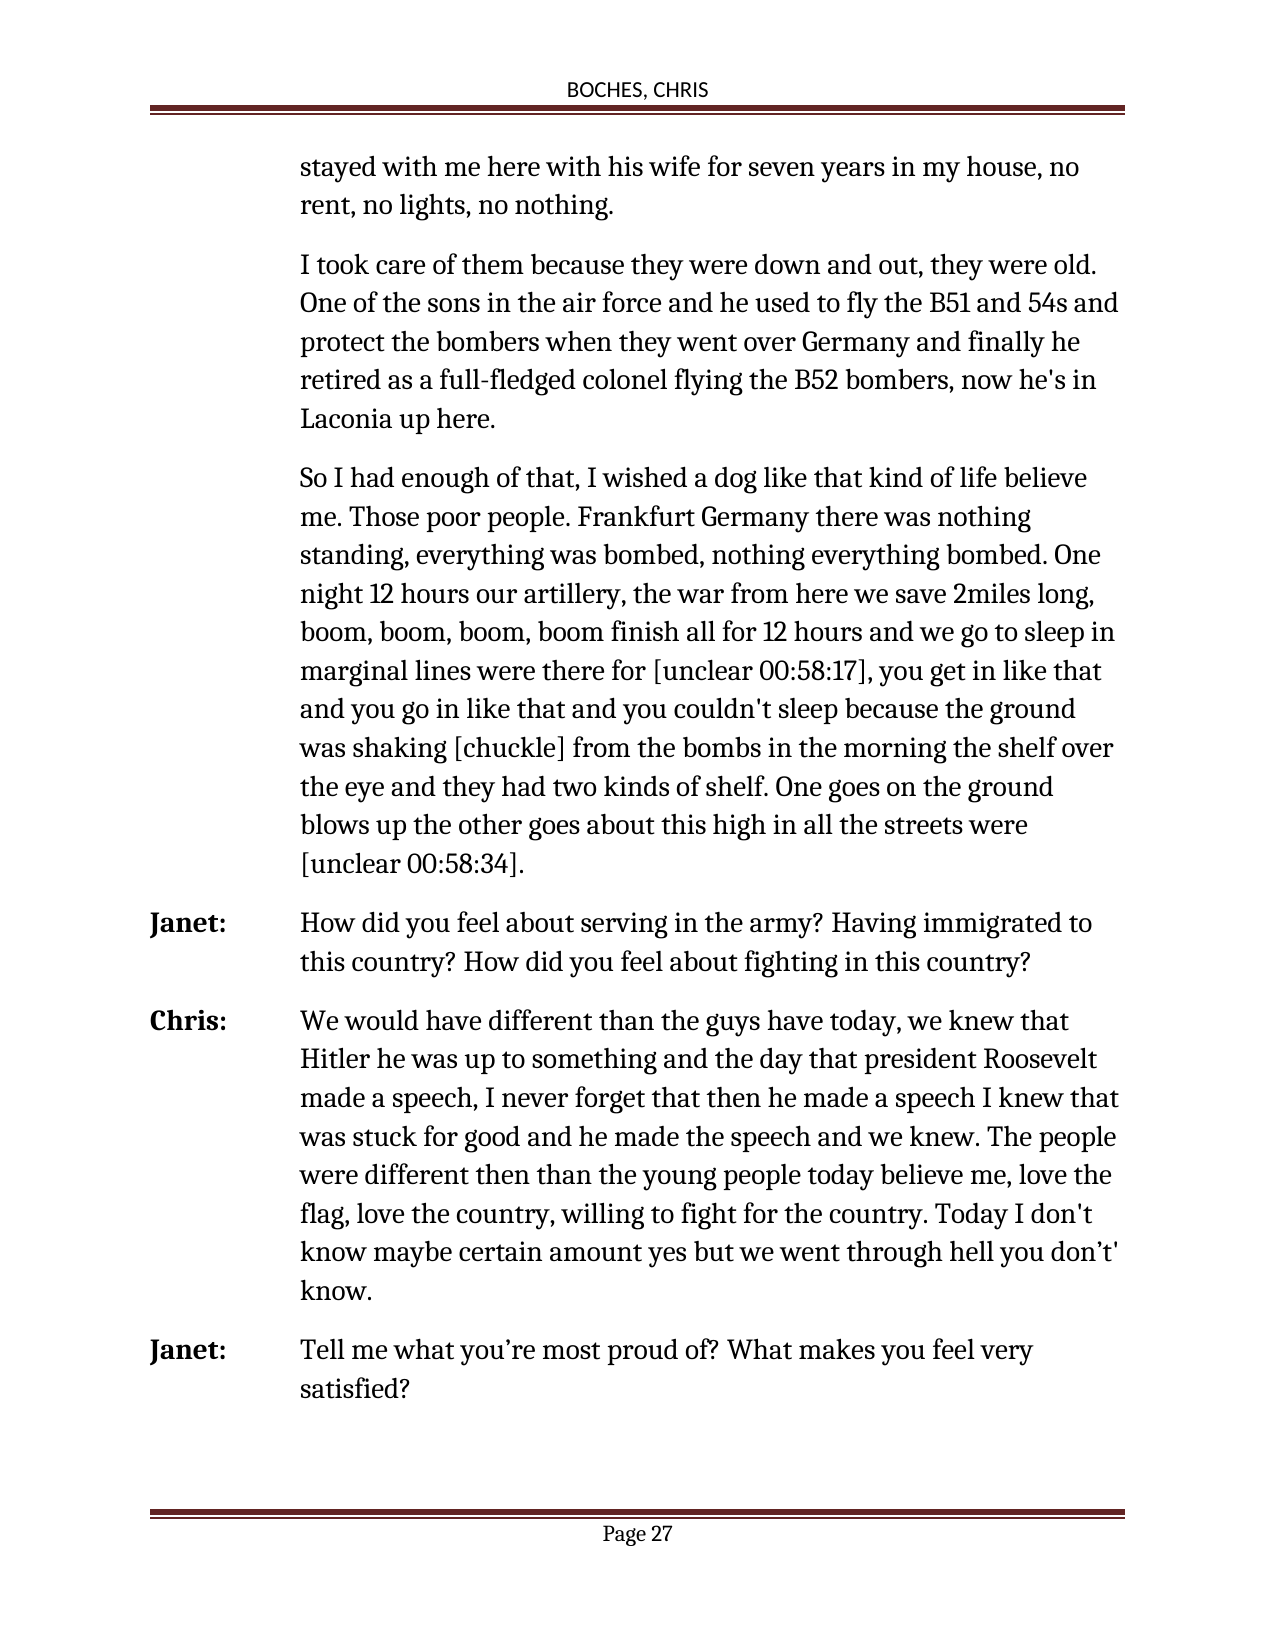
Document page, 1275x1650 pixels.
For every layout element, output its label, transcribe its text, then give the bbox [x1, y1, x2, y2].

text Janet: How did you feel about serving in the army? Having immigrated to this country? How did you feel about fighting in this country? [150, 906, 1125, 978]
text So I had enough of that, I wished a dog like that kind of life believe me. Those poor people. Frankfurt Germany there was nothing standing, everything was bombed, nothing everything bombed. One night 12 hours our artillery, the war from here we save 2miles long, boom, boom, boom, boom finish all for 12 hours and we go to sleep in marginal lines were there for [unclear 00:58:17], you get in like that and you go in like that and you couldn't sleep because the ground was shaking [chuckle] from the bombs in the morning the shelf over the eye and they had two kinds of shelf. One goes on the ground blows up the other goes about this high in all the streets were [unclear 00:58:34]. [300, 461, 1125, 880]
text Janet: Tell me what you’re most proud of? What makes you feel very satisfied? [150, 1333, 1125, 1405]
text I took care of them because they were down and out, they were old. One of the sons in the air force and he used to fly the B51 and 54s and protect the bombers when they went over Germany and finally he retired as a full-fledged colonel flying the B52 bombers, now he's in Laconia up here. [300, 248, 1125, 436]
text Chris: We would have different than the guys have today, we knew that Hitler he was up to something and the day that president Roosevelt made a speech, I never forget that then he made a speech I knew that was stuck for good and he made the speech and we knew. The people were different then than the young people today believe me, love the flag, love the country, willing to fight for the country. Today I don't know maybe certain amount yes but we went through hell you don’t' know. [150, 1004, 1125, 1307]
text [300, 150, 1125, 222]
